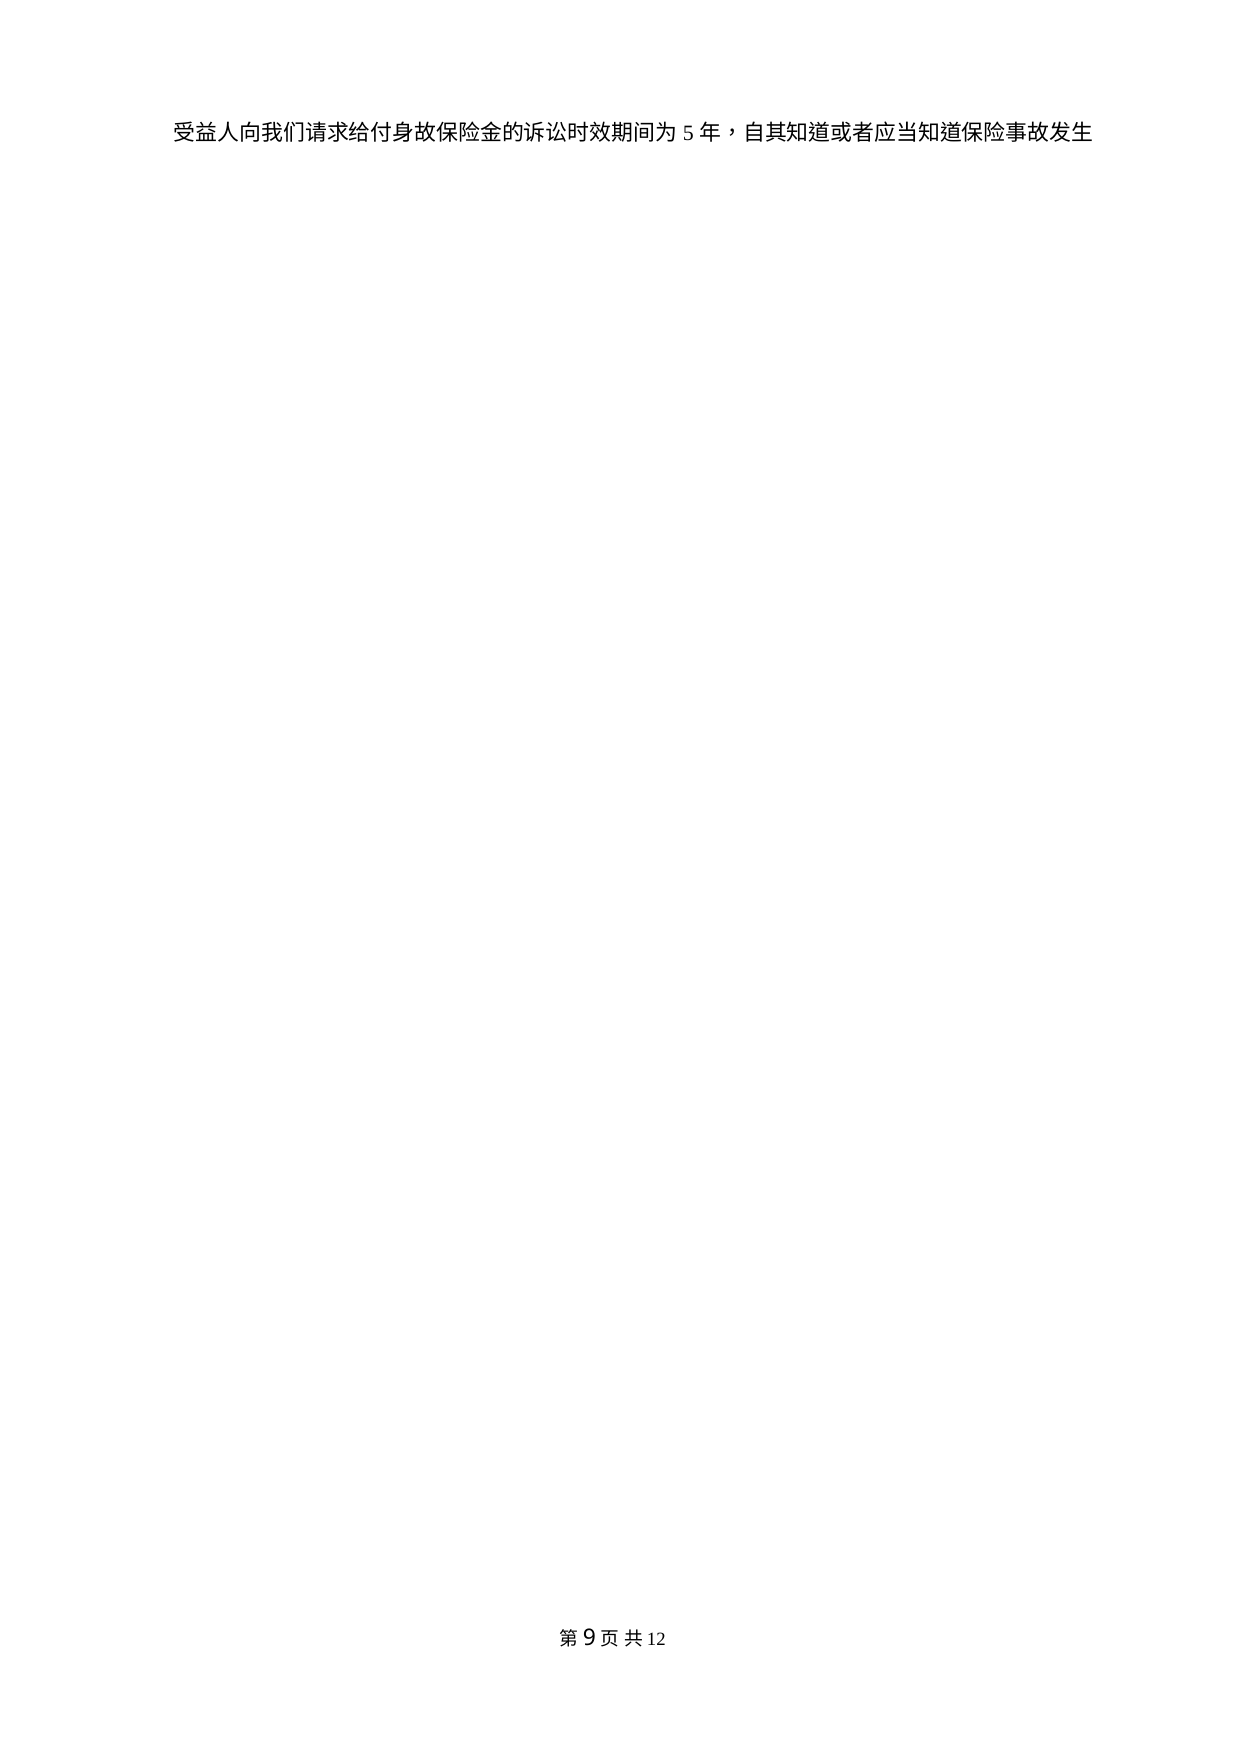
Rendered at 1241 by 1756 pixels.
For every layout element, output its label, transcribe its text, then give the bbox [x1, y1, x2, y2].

text 受益人向我们请求给付身故保险金的诉讼时效期间为 5 年，自其知道或者应当知道保险事故发生 [174, 117, 1115, 146]
